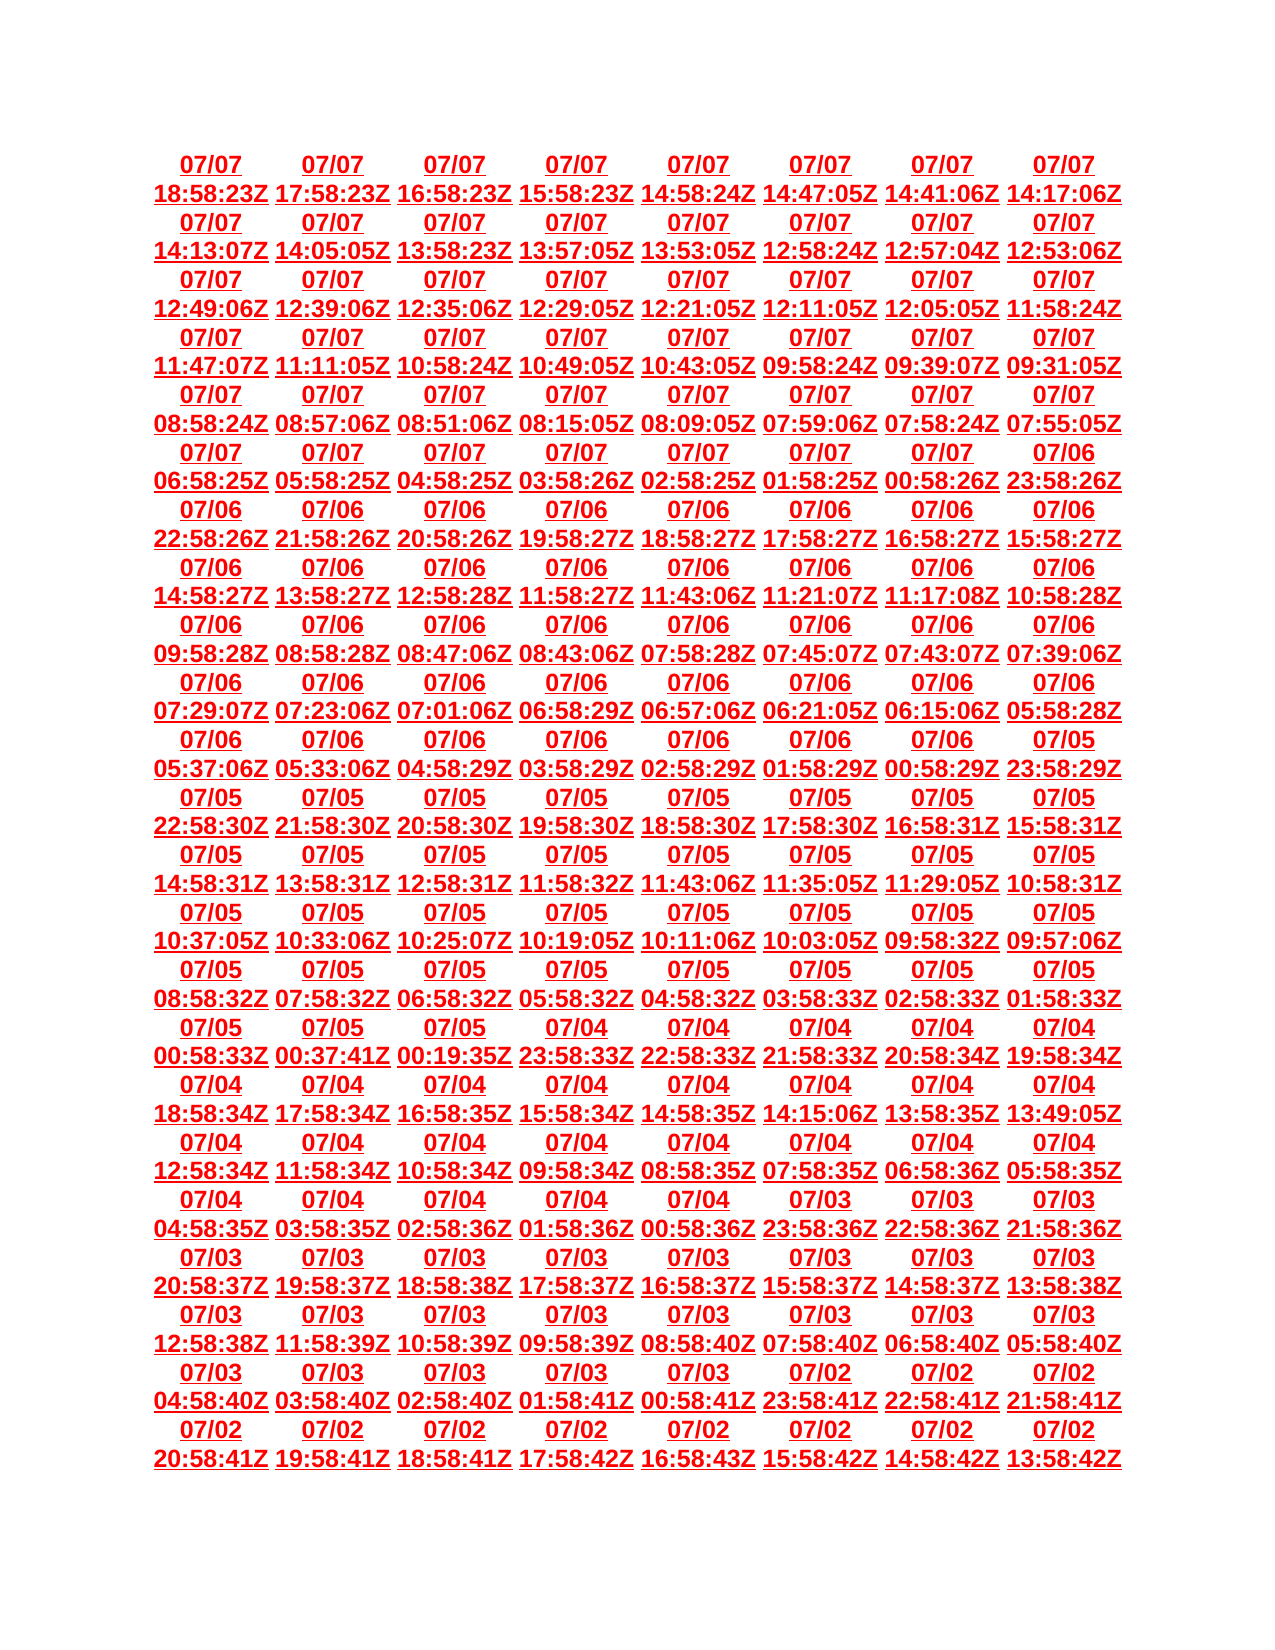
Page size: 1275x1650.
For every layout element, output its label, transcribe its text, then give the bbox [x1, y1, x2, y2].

table_cell 07/06 07:23:06Z [272, 668, 394, 725]
table_cell 07/03 08:58:40Z [638, 1300, 759, 1357]
table_cell 07/07 12:21:05Z [638, 265, 759, 322]
table_cell 07/03 12:58:38Z [150, 1300, 272, 1357]
table_cell 07/07 01:58:25Z [759, 438, 881, 495]
table_cell 07/03 11:58:39Z [272, 1300, 394, 1357]
table_cell 07/05 10:25:07Z [394, 898, 516, 955]
table_cell 07/05 12:58:31Z [394, 840, 516, 897]
table_cell 07/07 15:58:23Z [516, 150, 637, 207]
table_cell 07/05 11:35:05Z [759, 840, 881, 897]
table_cell 07/06 06:21:05Z [759, 668, 881, 725]
table_cell 07/06 05:37:06Z [150, 725, 272, 782]
table_cell 07/04 06:58:36Z [881, 1128, 1003, 1185]
table_cell 07/05 10:19:05Z [516, 898, 637, 955]
table_cell 07/06 13:58:27Z [272, 553, 394, 610]
table_cell 07/06 08:43:06Z [516, 610, 637, 667]
table_cell 07/06 02:58:29Z [638, 725, 759, 782]
table_cell 07/07 12:11:05Z [759, 265, 881, 322]
table_cell 07/07 13:53:05Z [638, 208, 759, 265]
table_cell 07/06 05:33:06Z [272, 725, 394, 782]
table_cell 07/03 16:58:37Z [638, 1243, 759, 1300]
table_cell 07/02 16:58:43Z [638, 1415, 759, 1472]
table_cell 07/06 06:57:06Z [638, 668, 759, 725]
table_cell 07/05 10:37:05Z [150, 898, 272, 955]
table_cell 07/05 06:58:32Z [394, 955, 516, 1012]
table_cell 07/07 08:09:05Z [638, 380, 759, 437]
table_cell 07/07 17:58:23Z [272, 150, 394, 207]
table_cell 07/07 08:58:24Z [150, 380, 272, 437]
table_cell 07/02 21:58:41Z [1003, 1358, 1125, 1415]
table_cell 07/07 12:49:06Z [150, 265, 272, 322]
table_cell 07/03 20:58:37Z [150, 1243, 272, 1300]
table_cell 07/06 06:58:29Z [516, 668, 637, 725]
table_cell 07/03 21:58:36Z [1003, 1185, 1125, 1242]
table_cell 07/03 01:58:41Z [516, 1358, 637, 1415]
table_cell 07/04 15:58:34Z [516, 1070, 637, 1127]
table_cell 07/05 14:58:31Z [150, 840, 272, 897]
table_cell 07/03 00:58:41Z [638, 1358, 759, 1415]
table_cell 07/04 04:58:35Z [150, 1185, 272, 1242]
table_cell 07/06 11:43:06Z [638, 553, 759, 610]
table_cell 07/04 07:58:35Z [759, 1128, 881, 1185]
table_cell 07/07 12:53:06Z [1003, 208, 1125, 265]
table_cell 07/05 09:58:32Z [881, 898, 1003, 955]
table_cell 07/02 19:58:41Z [272, 1415, 394, 1472]
table_cell 07/04 14:15:06Z [759, 1070, 881, 1127]
table_cell 07/06 21:58:26Z [272, 495, 394, 552]
table_cell 07/07 03:58:26Z [516, 438, 637, 495]
table_cell 07/05 15:58:31Z [1003, 783, 1125, 840]
table_cell 07/04 01:58:36Z [516, 1185, 637, 1242]
table_cell 07/07 13:58:23Z [394, 208, 516, 265]
table_cell 07/04 22:58:33Z [638, 1013, 759, 1070]
table_cell 07/05 16:58:31Z [881, 783, 1003, 840]
table_cell 07/07 08:51:06Z [394, 380, 516, 437]
table_cell 07/07 09:58:24Z [759, 323, 881, 380]
table_cell 07/04 02:58:36Z [394, 1185, 516, 1242]
table_cell 07/07 10:58:24Z [394, 323, 516, 380]
table_cell 07/03 22:58:36Z [881, 1185, 1003, 1242]
table_cell 07/04 20:58:34Z [881, 1013, 1003, 1070]
table_cell 07/04 14:58:35Z [638, 1070, 759, 1127]
table_cell 07/07 12:39:06Z [272, 265, 394, 322]
table_cell 07/04 17:58:34Z [272, 1070, 394, 1127]
table_cell 07/02 18:58:41Z [394, 1415, 516, 1472]
table_cell 07/07 08:57:06Z [272, 380, 394, 437]
table_cell 07/05 09:57:06Z [1003, 898, 1125, 955]
table_cell 07/04 00:58:36Z [638, 1185, 759, 1242]
table_cell 07/07 05:58:25Z [272, 438, 394, 495]
table_cell 07/06 11:21:07Z [759, 553, 881, 610]
table_cell 07/06 11:58:27Z [516, 553, 637, 610]
table_cell 07/06 01:58:29Z [759, 725, 881, 782]
table_cell 07/07 06:58:25Z [150, 438, 272, 495]
table_cell 07/06 15:58:27Z [1003, 495, 1125, 552]
table_cell 07/07 04:58:25Z [394, 438, 516, 495]
table_cell 07/04 05:58:35Z [1003, 1128, 1125, 1185]
table_cell 07/07 09:39:07Z [881, 323, 1003, 380]
table_cell 07/04 08:58:35Z [638, 1128, 759, 1185]
table_cell 07/03 05:58:40Z [1003, 1300, 1125, 1357]
table_cell 07/07 12:29:05Z [516, 265, 637, 322]
table_cell 07/07 00:58:26Z [881, 438, 1003, 495]
table_cell 07/06 00:58:29Z [881, 725, 1003, 782]
table_cell 07/06 17:58:27Z [759, 495, 881, 552]
table_cell 07/02 17:58:42Z [516, 1415, 637, 1472]
table_cell 07/06 07:39:06Z [1003, 610, 1125, 667]
table_cell 07/07 12:35:06Z [394, 265, 516, 322]
table_cell 07/07 11:11:05Z [272, 323, 394, 380]
table_cell 07/06 20:58:26Z [394, 495, 516, 552]
table_cell 07/03 23:58:36Z [759, 1185, 881, 1242]
table_cell 07/06 05:58:28Z [1003, 668, 1125, 725]
table_cell 07/06 07:29:07Z [150, 668, 272, 725]
table_cell 07/06 10:58:28Z [1003, 553, 1125, 610]
table_cell 07/07 12:05:05Z [881, 265, 1003, 322]
table_cell 07/04 16:58:35Z [394, 1070, 516, 1127]
table_cell 07/05 04:58:32Z [638, 955, 759, 1012]
table_cell 07/07 14:41:06Z [881, 150, 1003, 207]
table_cell 07/07 09:31:05Z [1003, 323, 1125, 380]
table_cell 07/06 08:47:06Z [394, 610, 516, 667]
table_cell 07/05 20:58:30Z [394, 783, 516, 840]
table_cell 07/03 10:58:39Z [394, 1300, 516, 1357]
table_cell 07/06 11:17:08Z [881, 553, 1003, 610]
table_cell 07/03 15:58:37Z [759, 1243, 881, 1300]
table_cell 07/05 02:58:33Z [881, 955, 1003, 1012]
table_cell 07/02 23:58:41Z [759, 1358, 881, 1415]
table_cell 07/07 07:55:05Z [1003, 380, 1125, 437]
table_cell 07/07 14:17:06Z [1003, 150, 1125, 207]
table_cell 07/06 04:58:29Z [394, 725, 516, 782]
table_cell 07/05 00:19:35Z [394, 1013, 516, 1070]
table_cell 07/03 04:58:40Z [150, 1358, 272, 1415]
table_cell 07/05 00:37:41Z [272, 1013, 394, 1070]
table_cell 07/05 21:58:30Z [272, 783, 394, 840]
table_cell 07/06 14:58:27Z [150, 553, 272, 610]
table_cell 07/07 13:57:05Z [516, 208, 637, 265]
table_cell 07/07 07:59:06Z [759, 380, 881, 437]
table_cell 07/05 10:11:06Z [638, 898, 759, 955]
table_cell 07/04 12:58:34Z [150, 1128, 272, 1185]
table_cell 07/04 03:58:35Z [272, 1185, 394, 1242]
table_cell 07/03 13:58:38Z [1003, 1243, 1125, 1300]
table_cell 07/07 12:57:04Z [881, 208, 1003, 265]
table_cell 07/06 18:58:27Z [638, 495, 759, 552]
table_cell 07/05 05:58:32Z [516, 955, 637, 1012]
table_cell 07/02 14:58:42Z [881, 1415, 1003, 1472]
table_cell 07/06 12:58:28Z [394, 553, 516, 610]
table_cell 07/04 13:58:35Z [881, 1070, 1003, 1127]
table_cell 07/05 13:58:31Z [272, 840, 394, 897]
table_cell 07/07 07:58:24Z [881, 380, 1003, 437]
table_cell 07/05 11:43:06Z [638, 840, 759, 897]
table_cell 07/05 22:58:30Z [150, 783, 272, 840]
table_cell 07/05 19:58:30Z [516, 783, 637, 840]
table_cell 07/05 23:58:29Z [1003, 725, 1125, 782]
table_cell 07/06 03:58:29Z [516, 725, 637, 782]
table_cell 07/06 07:45:07Z [759, 610, 881, 667]
table_cell 07/04 21:58:33Z [759, 1013, 881, 1070]
table_cell 07/04 23:58:33Z [516, 1013, 637, 1070]
table_cell 07/05 11:58:32Z [516, 840, 637, 897]
table_cell 07/05 07:58:32Z [272, 955, 394, 1012]
table_cell 07/03 09:58:39Z [516, 1300, 637, 1357]
table_cell 07/06 22:58:26Z [150, 495, 272, 552]
table_cell 07/03 14:58:37Z [881, 1243, 1003, 1300]
table_cell 07/05 10:33:06Z [272, 898, 394, 955]
table_cell 07/03 02:58:40Z [394, 1358, 516, 1415]
table_cell 07/05 17:58:30Z [759, 783, 881, 840]
table_cell 07/03 17:58:37Z [516, 1243, 637, 1300]
table_cell 07/03 19:58:37Z [272, 1243, 394, 1300]
table_cell 07/03 06:58:40Z [881, 1300, 1003, 1357]
table_cell 07/06 07:43:07Z [881, 610, 1003, 667]
table_cell 07/07 08:15:05Z [516, 380, 637, 437]
table_cell 07/07 14:58:24Z [638, 150, 759, 207]
table_cell 07/06 19:58:27Z [516, 495, 637, 552]
table_cell 07/06 06:15:06Z [881, 668, 1003, 725]
table_cell 07/03 07:58:40Z [759, 1300, 881, 1357]
table_cell 07/07 10:49:05Z [516, 323, 637, 380]
table_cell 07/07 14:05:05Z [272, 208, 394, 265]
table_cell 07/03 03:58:40Z [272, 1358, 394, 1415]
table_cell 07/03 18:58:38Z [394, 1243, 516, 1300]
table_cell 07/02 13:58:42Z [1003, 1415, 1125, 1472]
table_cell 07/06 08:58:28Z [272, 610, 394, 667]
table_cell 07/07 10:43:05Z [638, 323, 759, 380]
table_cell 07/07 16:58:23Z [394, 150, 516, 207]
table_cell 07/07 14:13:07Z [150, 208, 272, 265]
table_cell 07/04 19:58:34Z [1003, 1013, 1125, 1070]
table_cell 07/06 07:58:28Z [638, 610, 759, 667]
table_cell 07/07 11:47:07Z [150, 323, 272, 380]
table_cell 07/05 18:58:30Z [638, 783, 759, 840]
table_cell 07/05 01:58:33Z [1003, 955, 1125, 1012]
table_cell 07/07 18:58:23Z [150, 150, 272, 207]
table_cell 07/02 20:58:41Z [150, 1415, 272, 1472]
table_cell 07/05 10:03:05Z [759, 898, 881, 955]
table_cell 07/06 09:58:28Z [150, 610, 272, 667]
table_cell 07/02 15:58:42Z [759, 1415, 881, 1472]
table_cell 07/04 11:58:34Z [272, 1128, 394, 1185]
table_cell 07/07 02:58:25Z [638, 438, 759, 495]
table_cell 07/07 12:58:24Z [759, 208, 881, 265]
table_cell 07/07 14:47:05Z [759, 150, 881, 207]
table_cell 07/05 03:58:33Z [759, 955, 881, 1012]
table_cell 07/04 09:58:34Z [516, 1128, 637, 1185]
table_cell 07/05 10:58:31Z [1003, 840, 1125, 897]
table_cell 07/05 00:58:33Z [150, 1013, 272, 1070]
table_cell 07/05 11:29:05Z [881, 840, 1003, 897]
table_cell 07/06 07:01:06Z [394, 668, 516, 725]
table_cell 07/06 23:58:26Z [1003, 438, 1125, 495]
table_cell 07/04 18:58:34Z [150, 1070, 272, 1127]
table_cell 07/02 22:58:41Z [881, 1358, 1003, 1415]
table_cell 07/06 16:58:27Z [881, 495, 1003, 552]
table_cell 07/07 11:58:24Z [1003, 265, 1125, 322]
table_cell 07/04 10:58:34Z [394, 1128, 516, 1185]
table_cell 07/05 08:58:32Z [150, 955, 272, 1012]
table_cell 07/04 13:49:05Z [1003, 1070, 1125, 1127]
